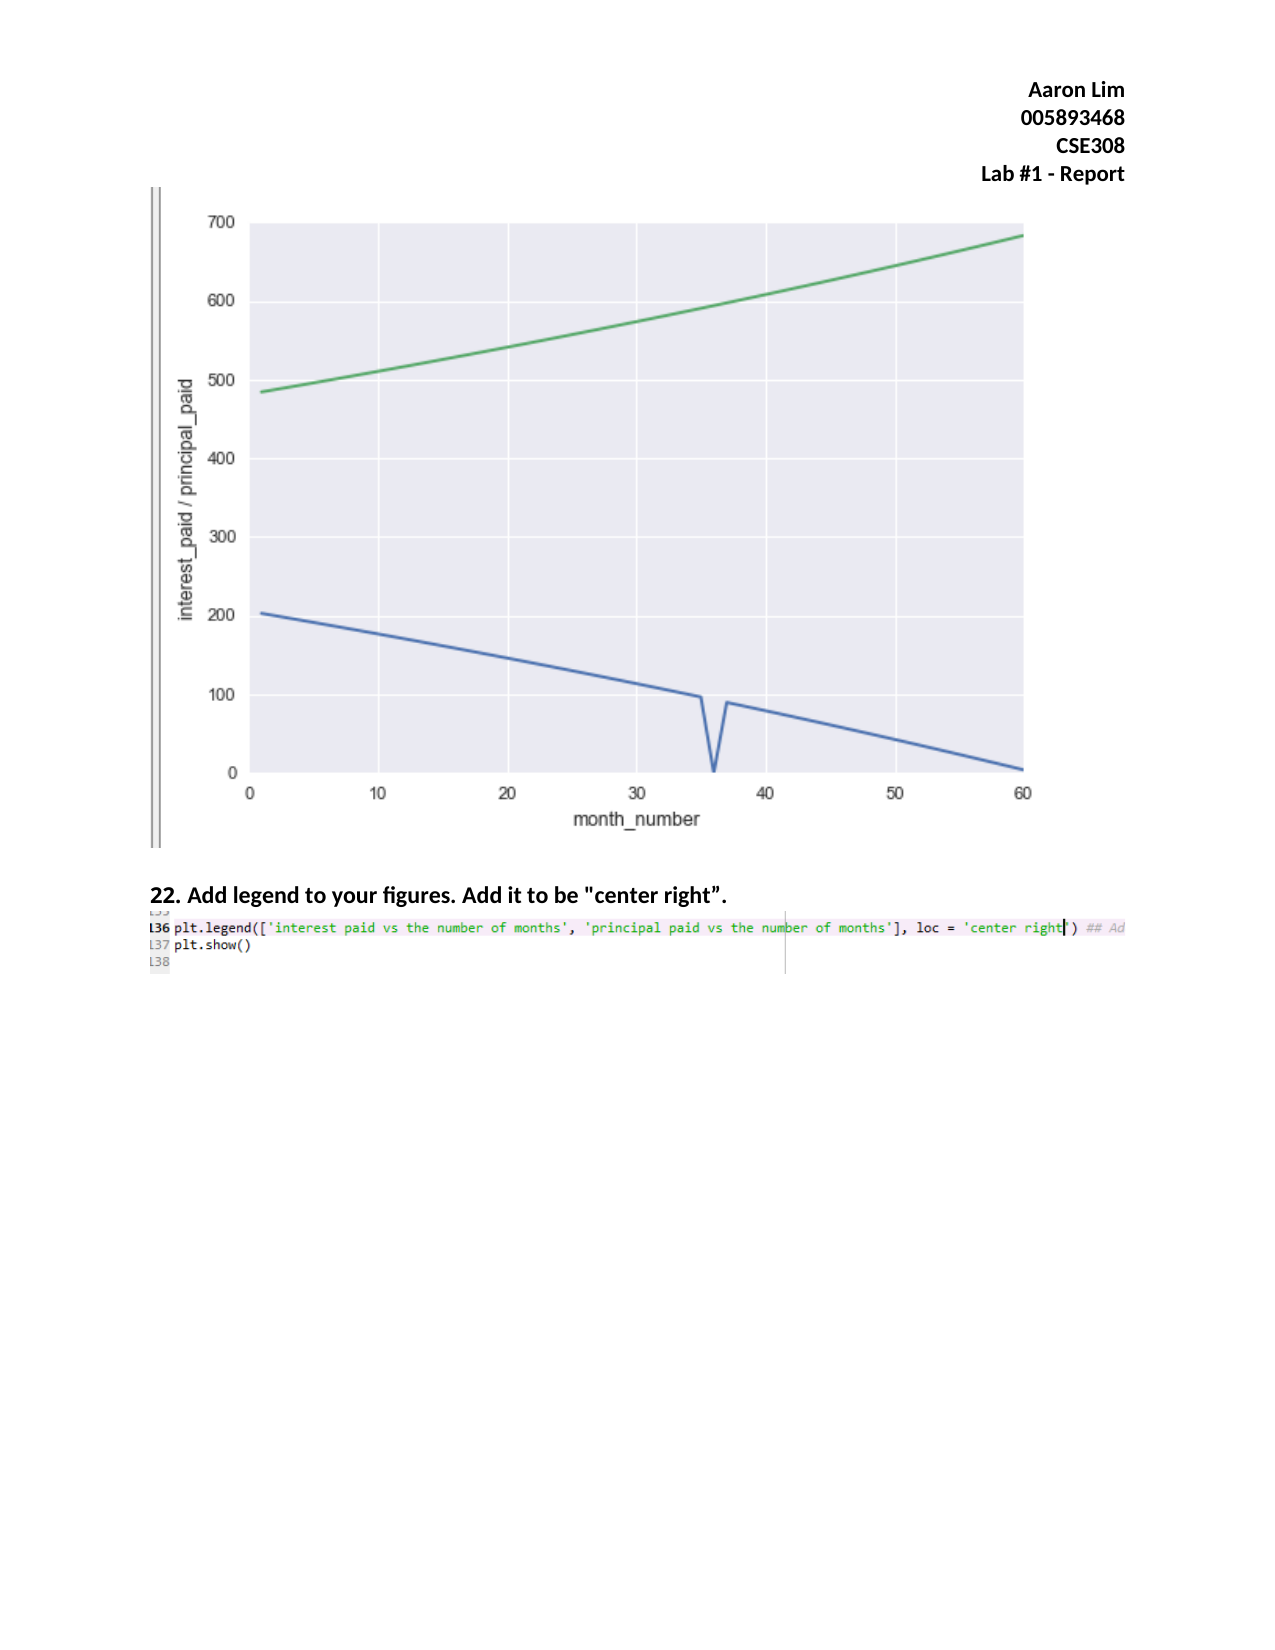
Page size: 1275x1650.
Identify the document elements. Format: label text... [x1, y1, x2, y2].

picture [150, 911, 1125, 974]
picture [150, 187, 1088, 848]
text 22. Add legend to your figures. Add it to be "center right”. [150, 880, 1125, 909]
